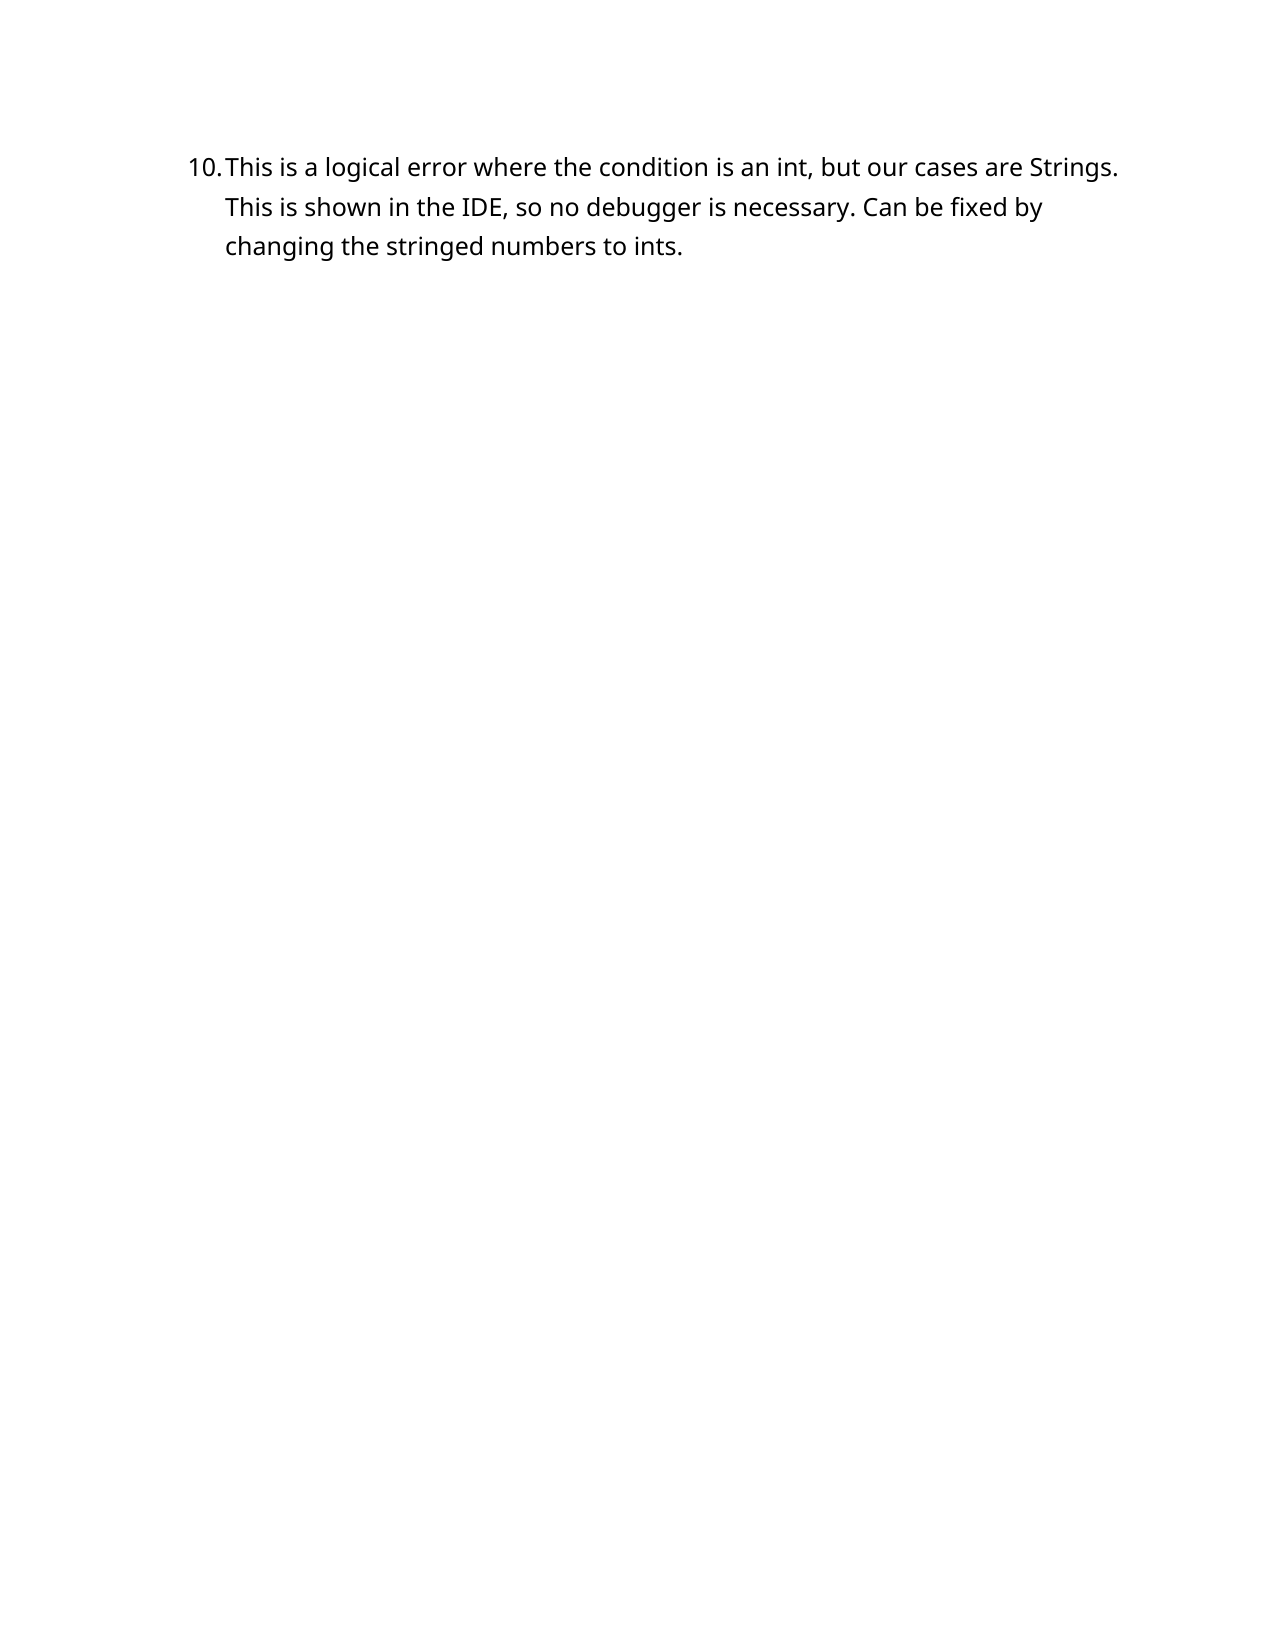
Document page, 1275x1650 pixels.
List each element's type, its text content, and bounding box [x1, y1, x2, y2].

list This is a logical error where the condition is an int, but our cases are Strings. This is shown in the IDE, so no debugger is necessary. Can be fixed by changing the stringed numbers to ints. [187, 150, 1125, 263]
